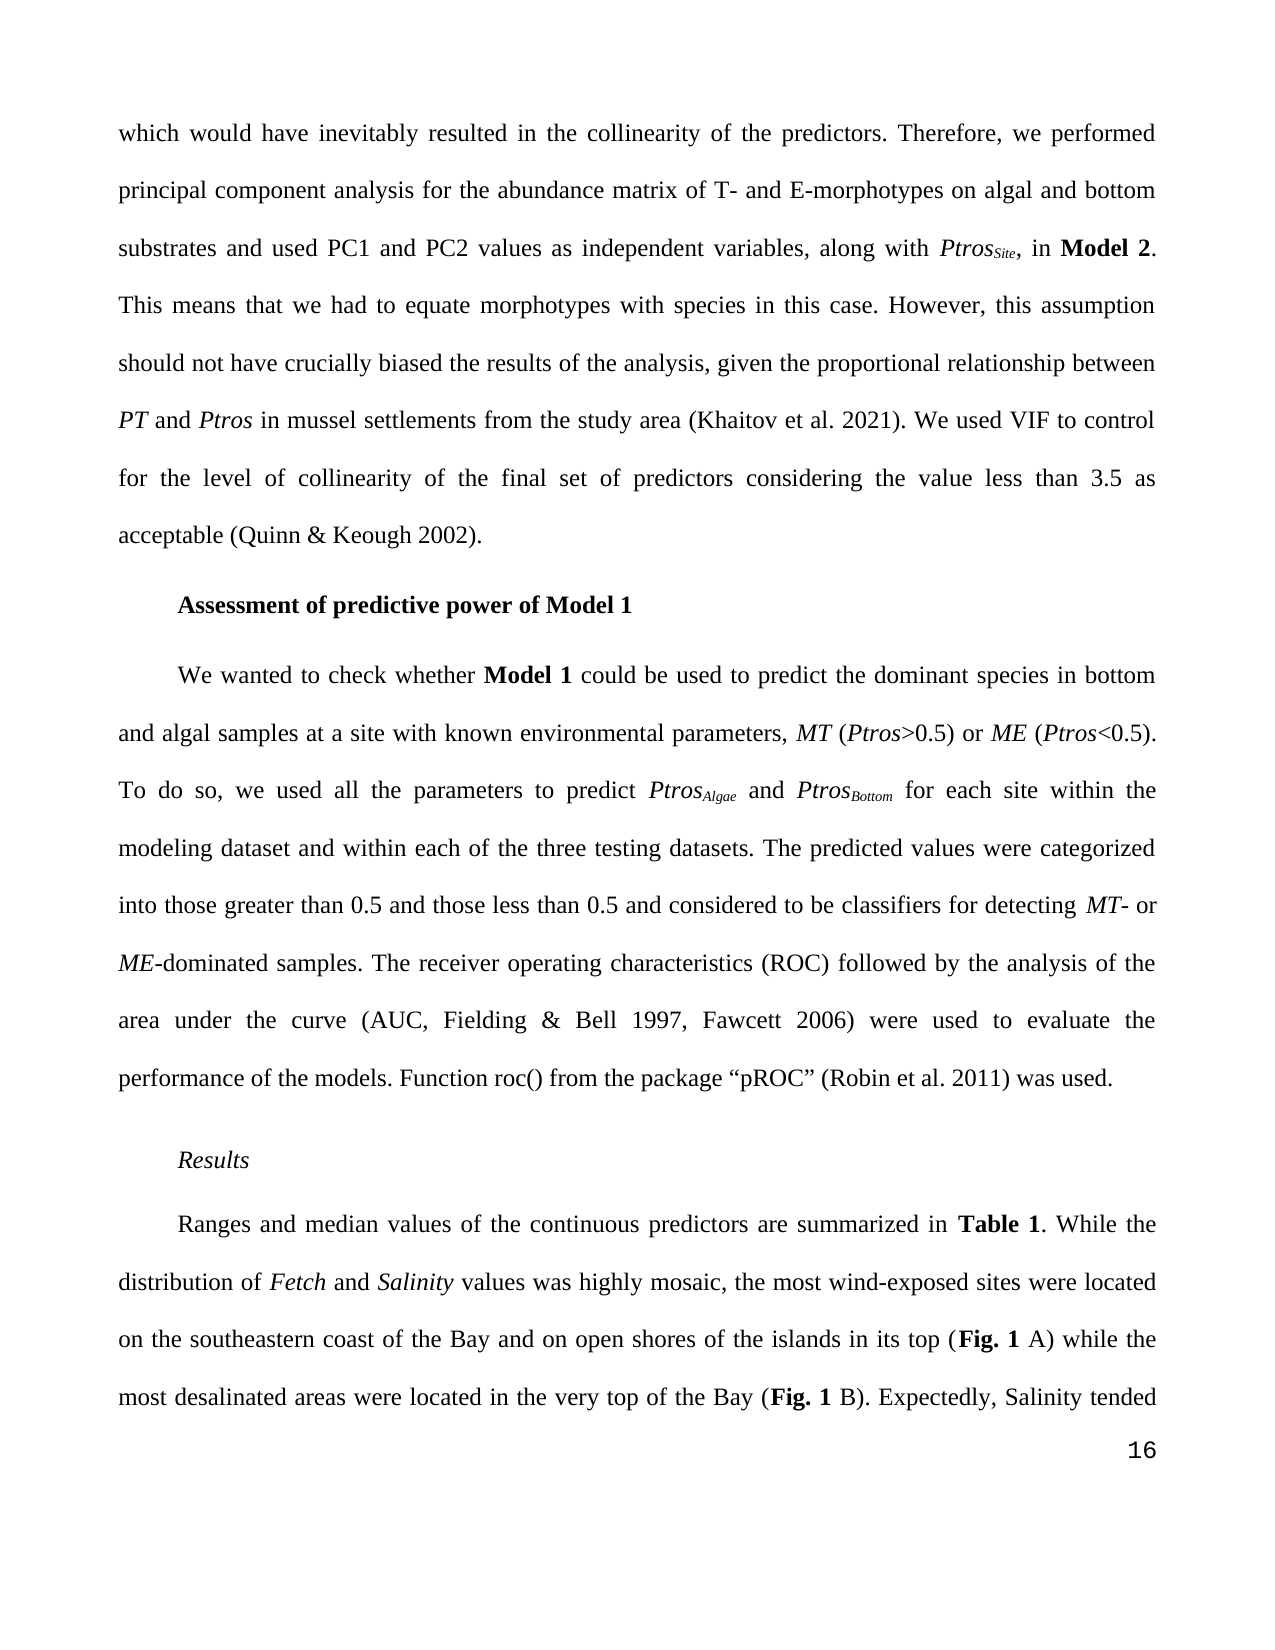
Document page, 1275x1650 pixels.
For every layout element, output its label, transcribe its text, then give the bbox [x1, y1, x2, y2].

subtitle Results [118, 1146, 1157, 1174]
text We wanted to check whether Model 1 could be used to predict the dominant species in bottom and algal samples at a site with known environmental parameters, MT (Ptros>0.5) or ME (Ptros<0.5). To do so, we used all the parameters to predict PtrosAlgae and PtrosBottom for each site within the modeling dataset and within each of the three testing datasets. The predicted values were categorized into those greater than 0.5 and those less than 0.5 and considered to be classifiers for detecting MT- or ME-dominated samples. The receiver operating characteristics (ROC) followed by the analysis of the area under the curve (AUC, Fielding & Bell 1997, Fawcett 2006) were used to evaluate the performance of the models. Function roc() from the package “pROC” (Robin et al. 2011) was used. [118, 661, 1157, 1092]
text Assessment of predictive power of Model 1 [118, 591, 1157, 619]
